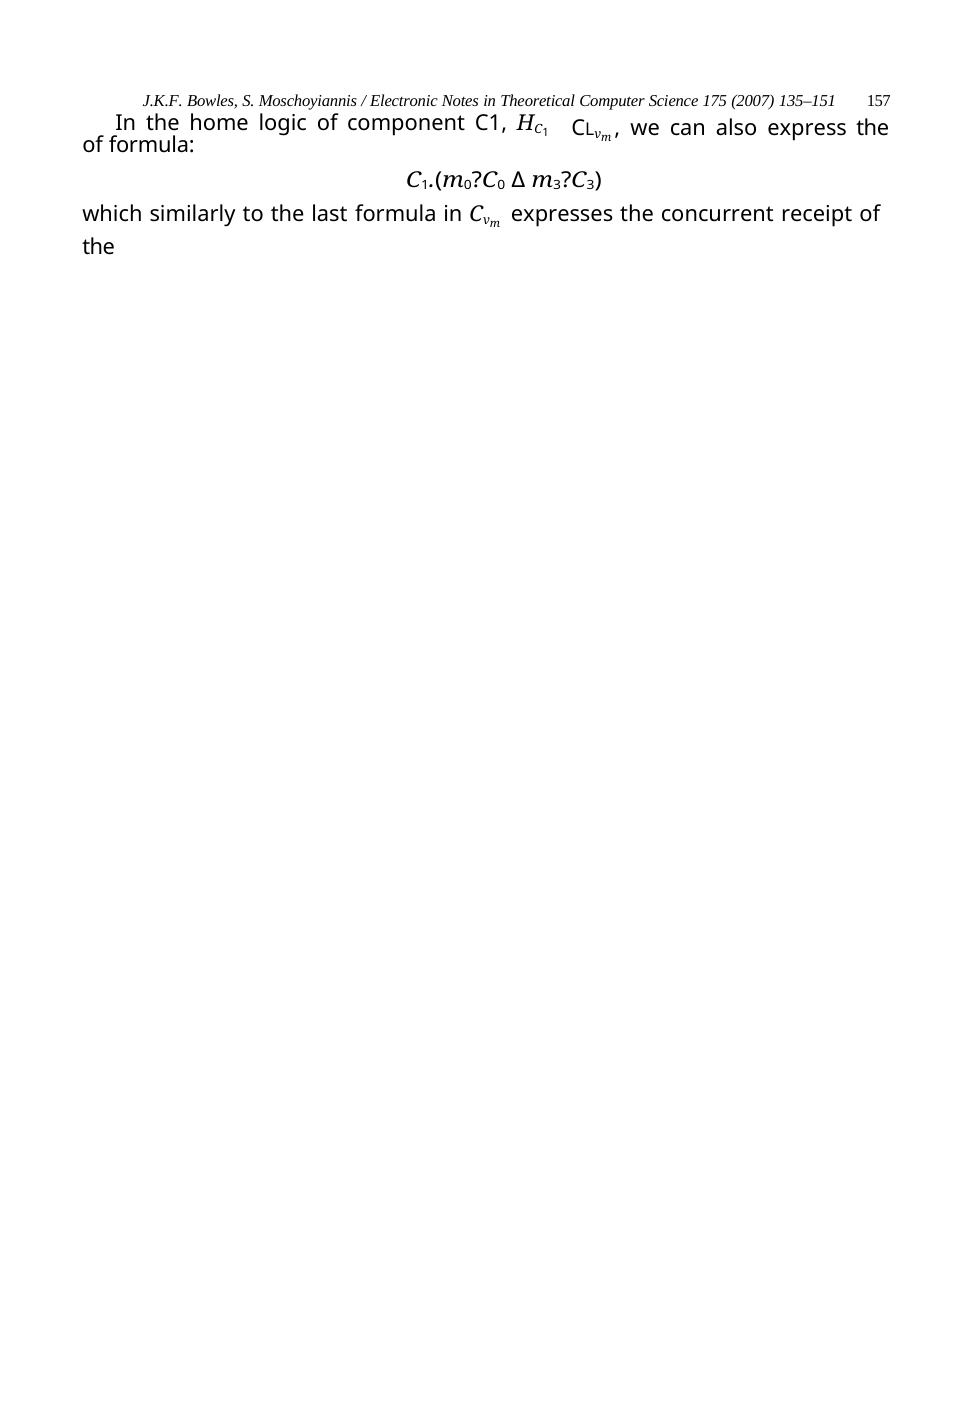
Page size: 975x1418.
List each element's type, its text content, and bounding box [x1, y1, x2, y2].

text Clvm , we can also express the [571, 110, 904, 142]
text which similarly to the last formula in Cvm expresses the concurrent receipt of the [82, 198, 904, 261]
text C1.(m0?C0 Δ m3?C3) [103, 163, 904, 193]
text In the home logic of component C1, HC1 of formula: [82, 110, 560, 159]
